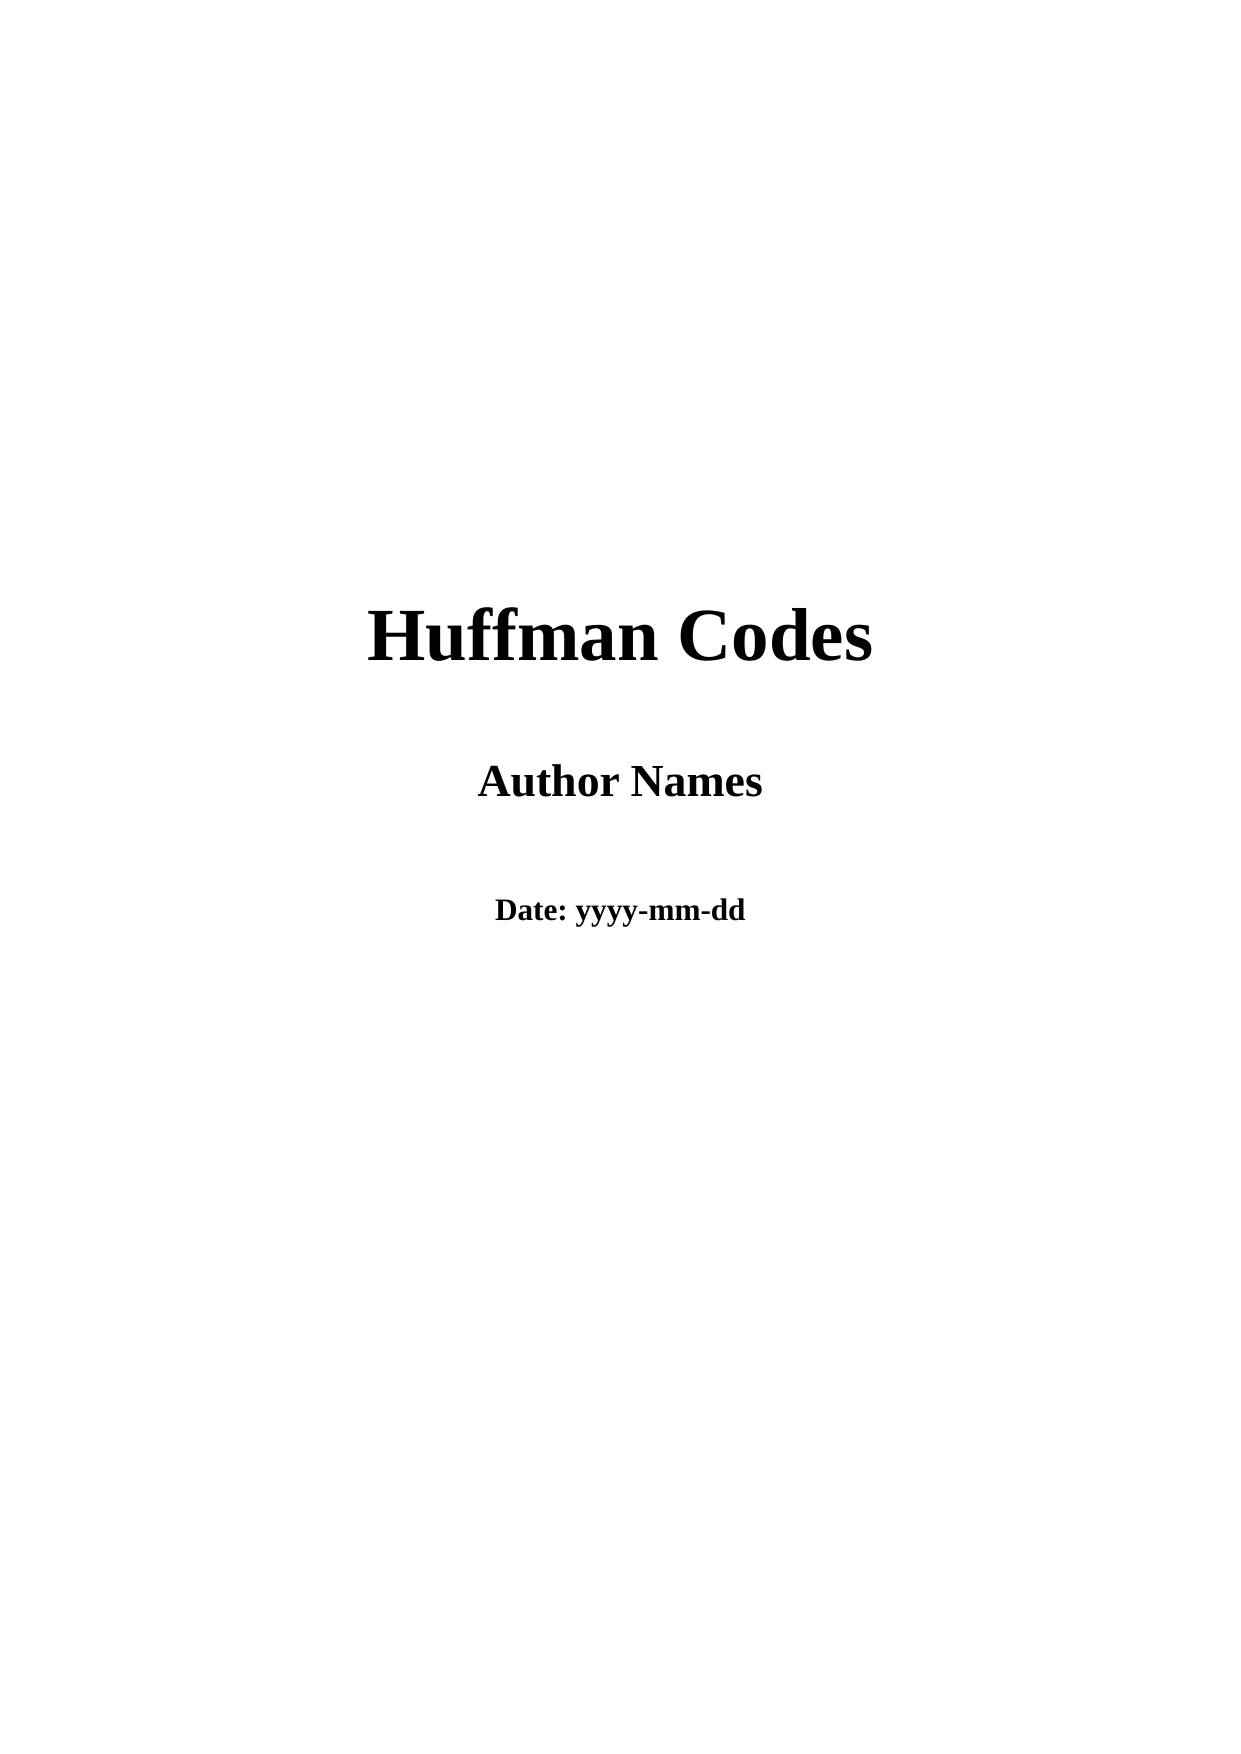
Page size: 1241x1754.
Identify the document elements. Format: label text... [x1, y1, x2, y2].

text Date: yyyy-mm-dd [187, 877, 1053, 942]
text Author Names [187, 747, 1053, 812]
text Huffman Codes [187, 584, 1053, 682]
